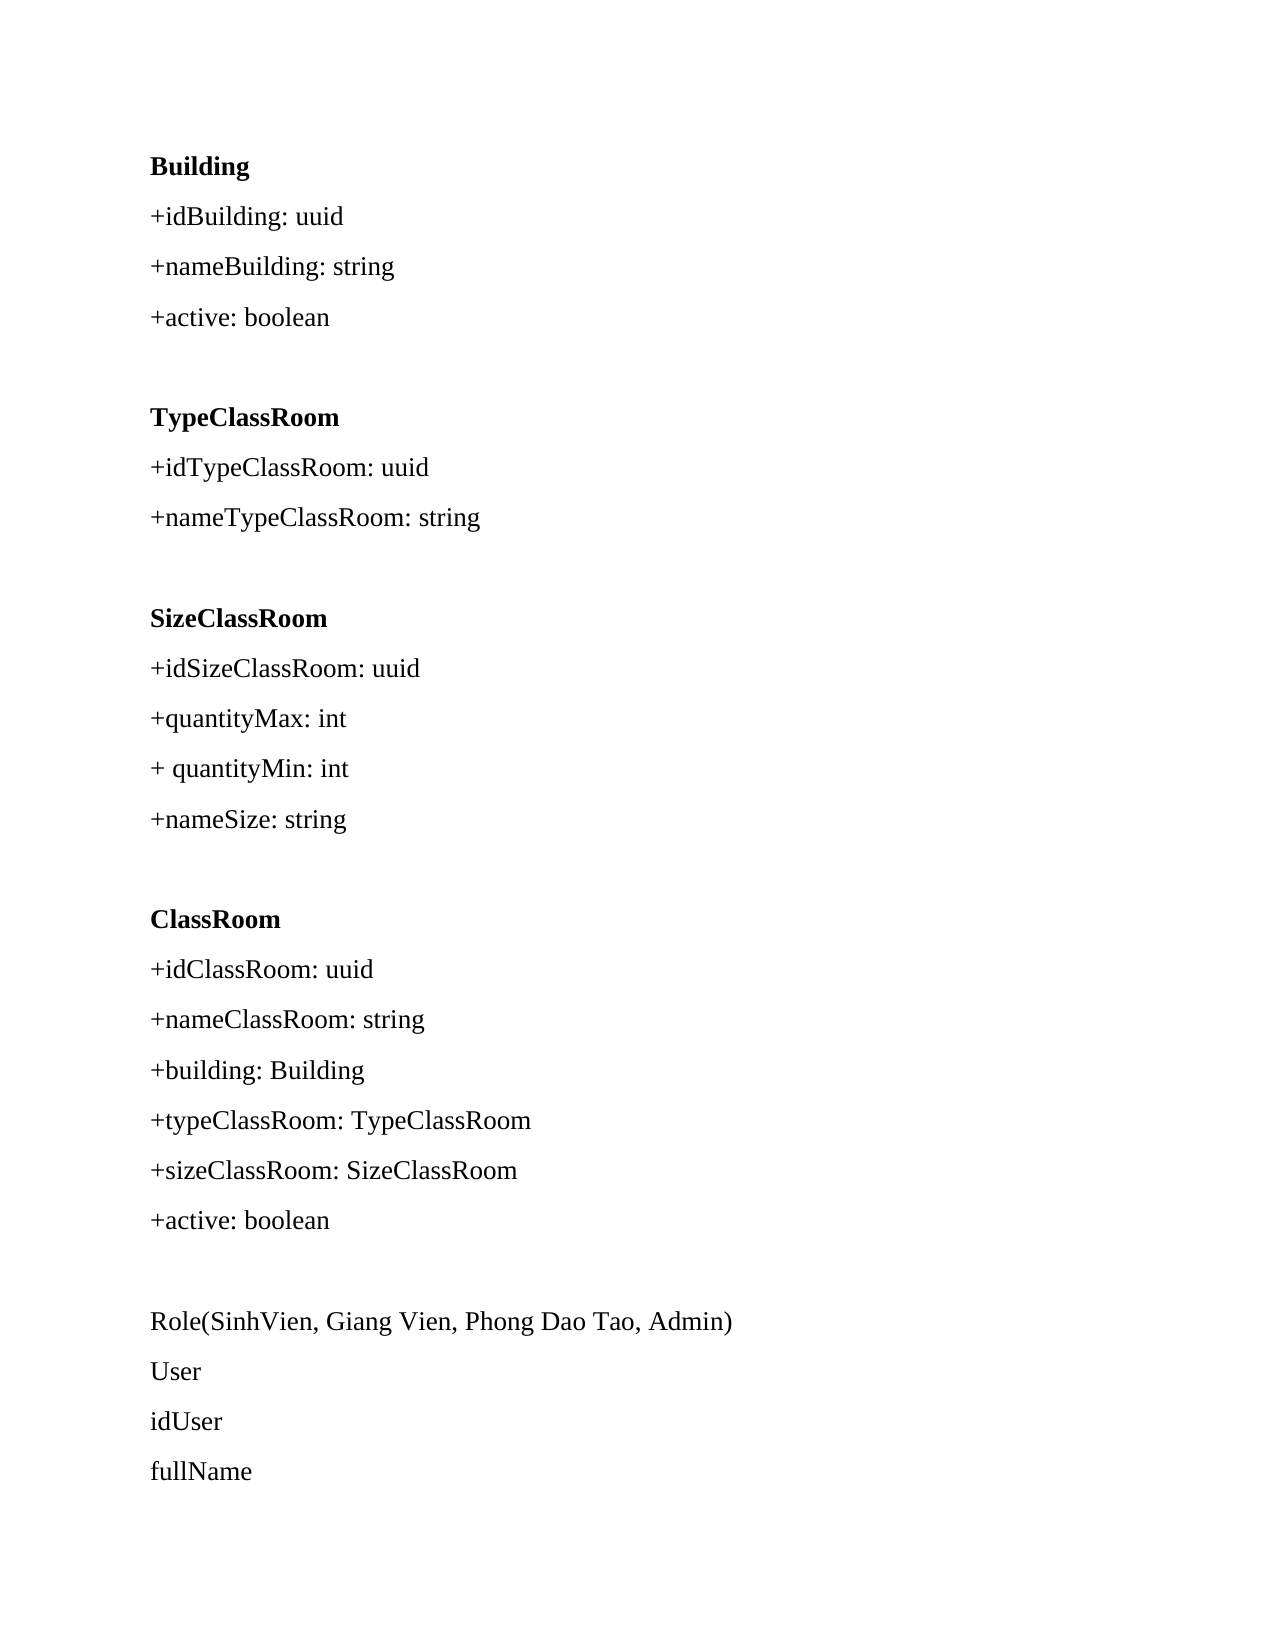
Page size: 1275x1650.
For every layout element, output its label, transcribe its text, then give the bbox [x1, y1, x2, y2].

text Role(SinhVien, Giang Vien, Phong Dao Tao, Admin) [150, 1305, 1125, 1336]
text Building [150, 150, 1125, 181]
text +idSizeClassRoom: uuid [150, 652, 1125, 683]
text User [150, 1355, 1125, 1386]
text +nameClassRoom: string [150, 1003, 1125, 1035]
text +typeClassRoom: TypeClassRoom [150, 1104, 1125, 1135]
text +nameSize: string [150, 803, 1125, 834]
text +quantityMax: int [150, 702, 1125, 733]
text TypeClassRoom [150, 401, 1125, 432]
text idUser [150, 1405, 1125, 1436]
text SizeClassRoom [150, 602, 1125, 633]
text +active: boolean [150, 301, 1125, 332]
text +idBuilding: uuid [150, 200, 1125, 231]
text +idClassRoom: uuid [150, 953, 1125, 984]
text +nameTypeClassRoom: string [150, 501, 1125, 533]
text fullName [150, 1455, 1125, 1487]
text +building: Building [150, 1054, 1125, 1085]
text +idTypeClassRoom: uuid [150, 451, 1125, 482]
text +sizeClassRoom: SizeClassRoom [150, 1154, 1125, 1185]
text +active: boolean [150, 1204, 1125, 1236]
text + quantityMin: int [150, 752, 1125, 784]
text +nameBuilding: string [150, 250, 1125, 282]
text ClassRoom [150, 903, 1125, 934]
